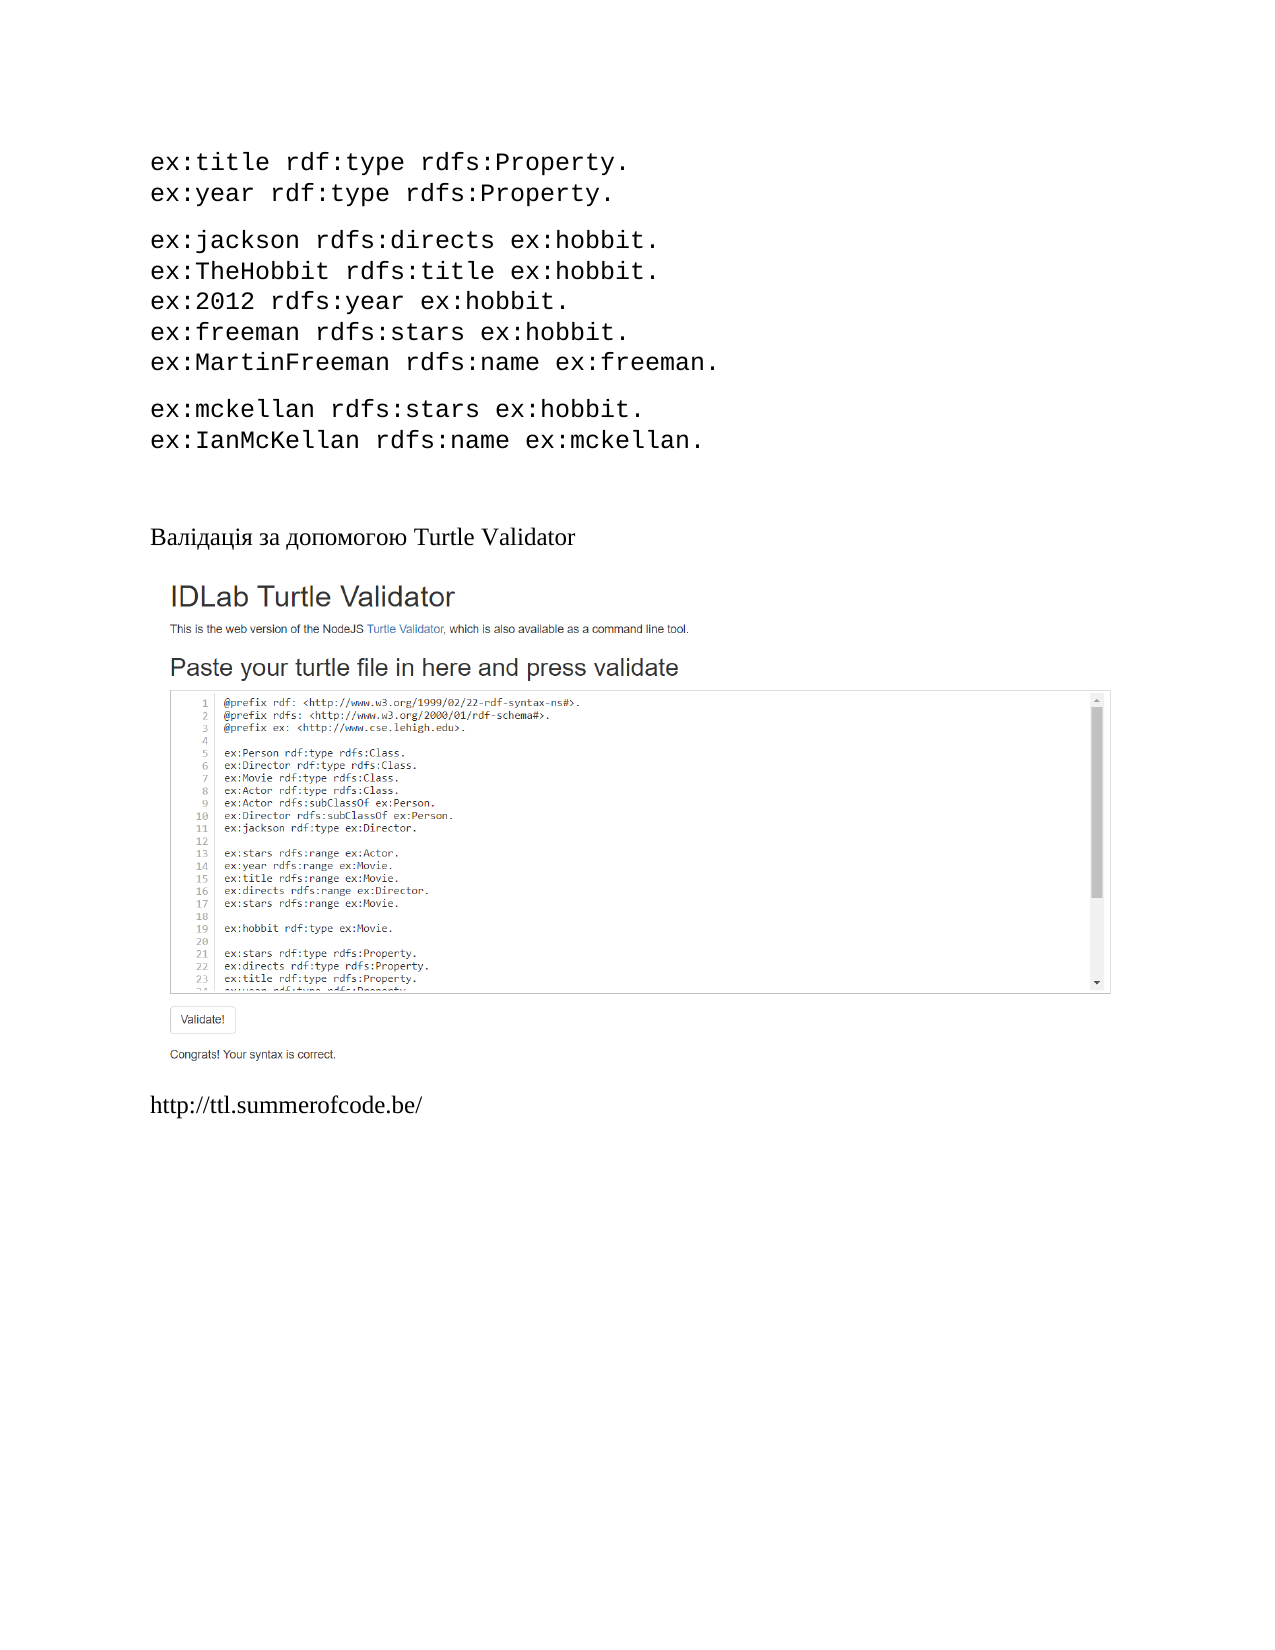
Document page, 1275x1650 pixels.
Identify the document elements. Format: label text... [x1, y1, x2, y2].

picture [150, 570, 1125, 1072]
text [150, 150, 1125, 209]
text ex:mckellan rdfs:stars ex:hobbit. ex:IanMcKellan rdfs:name ex:mckellan. [150, 397, 1125, 456]
text http://ttl.summerofcode.be/ [150, 1091, 1125, 1119]
text ex:jackson rdfs:directs ex:hobbit. ex:TheHobbit rdfs:title ex:hobbit. ex:2012 rdfs:year ex:hobbit. ex:freeman rdfs:stars ex:hobbit. ex:MartinFreeman rdfs:name ex:freeman. [150, 228, 1125, 378]
text Валідація за допомогою Turtle Validator [150, 522, 1125, 551]
